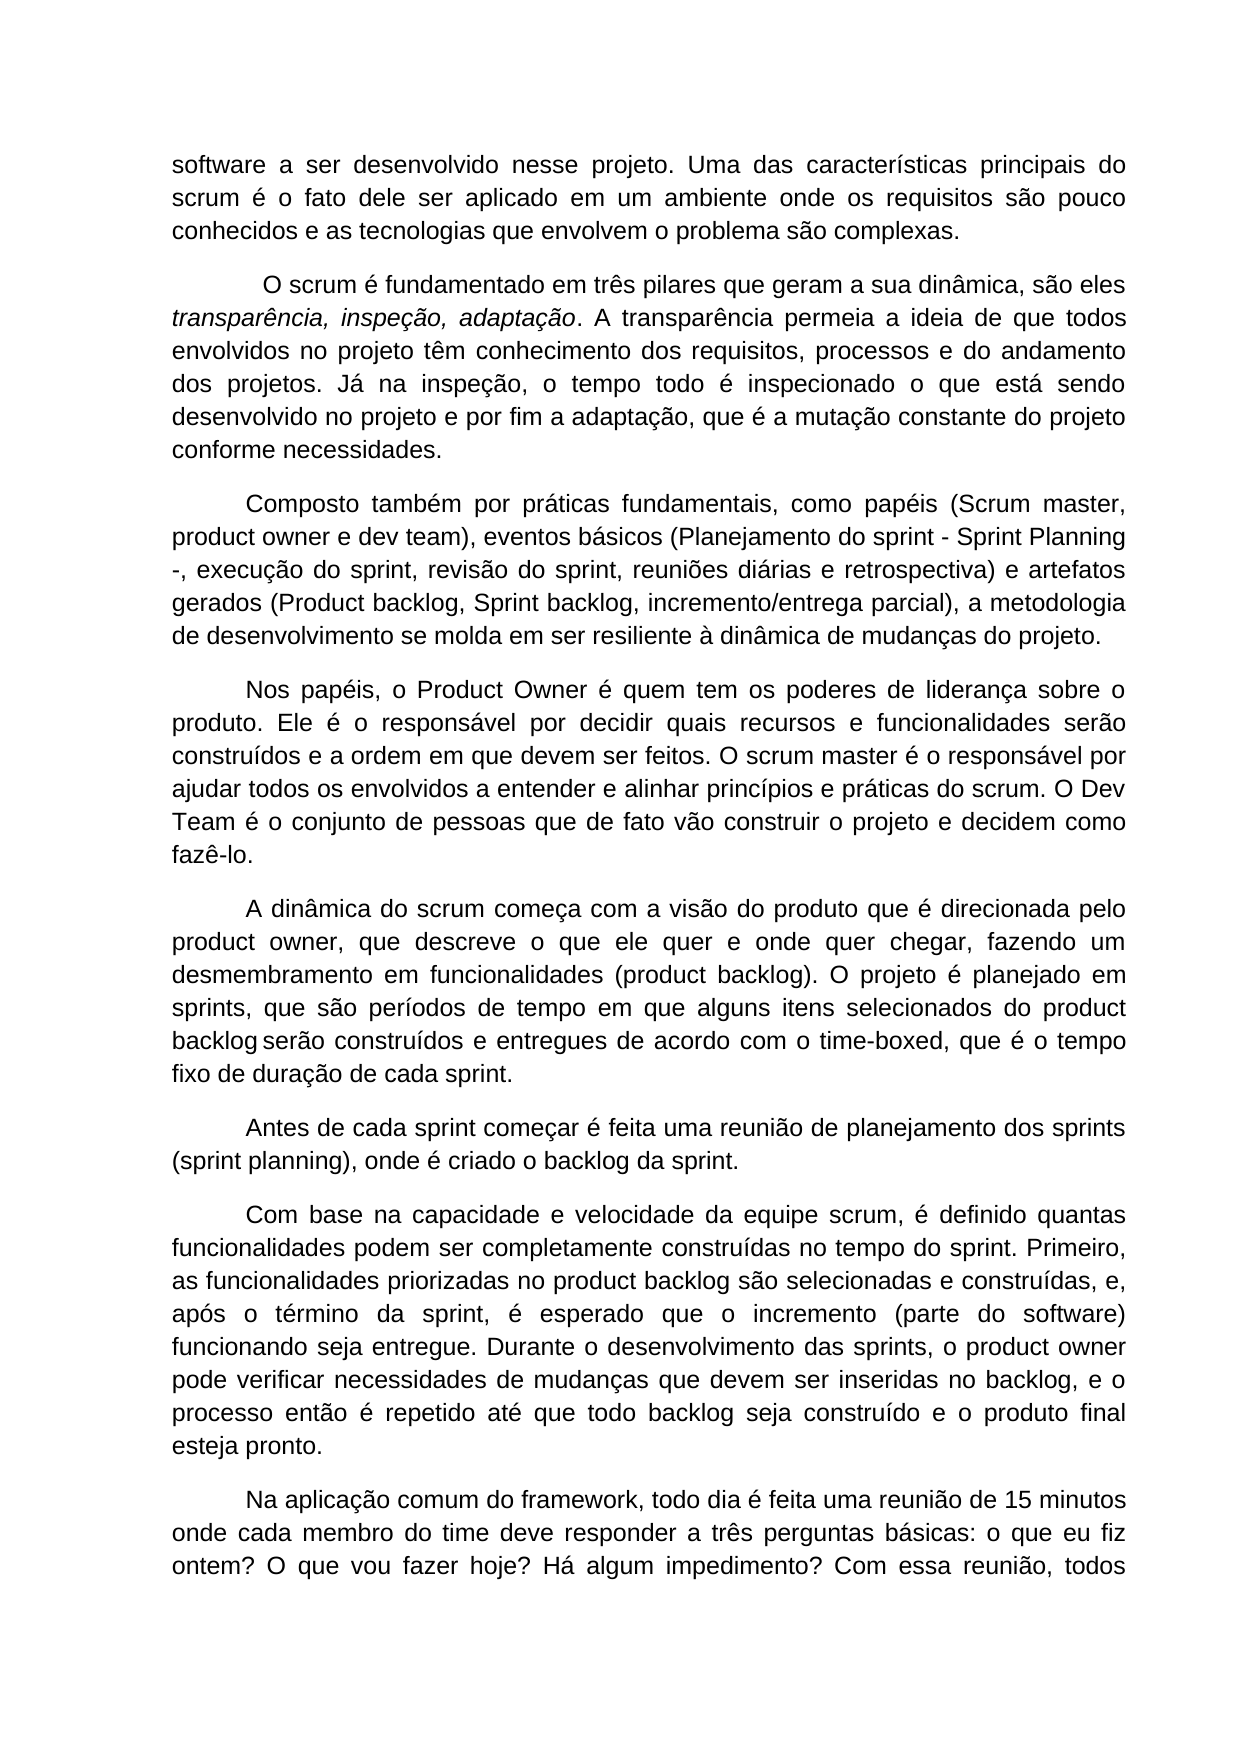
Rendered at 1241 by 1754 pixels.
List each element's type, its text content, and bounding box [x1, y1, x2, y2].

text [172, 1484, 1128, 1579]
text Com base na capacidade e velocidade da equipe scrum, é definido quantas funcionalidades podem ser completamente construídas no tempo do sprint. Primeiro, as funcionalidades priorizadas no product backlog são selecionadas e construídas, e, após o término da sprint, é esperado que o incremento (parte do software) funcionando seja entregue. Durante o desenvolvimento das sprints, o product owner pode verificar necessidades de mudanças que devem ser inseridas no backlog, e o processo então é repetido até que todo backlog seja construído e o produto final esteja pronto. [172, 1199, 1128, 1459]
text A dinâmica do scrum começa com a visão do produto que é direcionada pelo product owner, que descreve o que ele quer e onde quer chegar, fazendo um desmembramento em funcionalidades (product backlog). O projeto é planejado em sprints, que são períodos de tempo em que alguns itens selecionados do product backlog serão construídos e entregues de acordo com o time-boxed, que é o tempo fixo de duração de cada sprint. [172, 894, 1128, 1088]
text Composto também por práticas fundamentais, como papéis (Scrum master, product owner e dev team), eventos básicos (Planejamento do sprint - Sprint Planning -, execução do sprint, revisão do sprint, reuniões diárias e retrospectiva) e artefatos gerados (Product backlog, Sprint backlog, incremento/entrega parcial), a metodologia de desenvolvimento se molda em ser resiliente à dinâmica de mudanças do projeto. [172, 489, 1128, 650]
text O scrum é fundamentado em três pilares que geram a sua dinâmica, são eles transparência, inspeção, adaptação. A transparência permeia a ideia de que todos envolvidos no projeto têm conhecimento dos requisitos, processos e do andamento dos projetos. Já na inspeção, o tempo todo é inspecionado o que está sendo desenvolvido no projeto e por fim a adaptação, que é a mutação constante do projeto conforme necessidades. [172, 270, 1128, 464]
text Nos papéis, o Product Owner é quem tem os poderes de liderança sobre o produto. Ele é o responsável por decidir quais recursos e funcionalidades serão construídos e a ordem em que devem ser feitos. O scrum master é o responsável por ajudar todos os envolvidos a entender e alinhar princípios e práticas do scrum. O Dev Team é o conjunto de pessoas que de fato vão construir o projeto e decidem como fazê-lo. [172, 675, 1128, 869]
text Antes de cada sprint começar é feita uma reunião de planejamento dos sprints (sprint planning), onde é criado o backlog da sprint. [172, 1113, 1128, 1174]
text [172, 150, 1128, 245]
